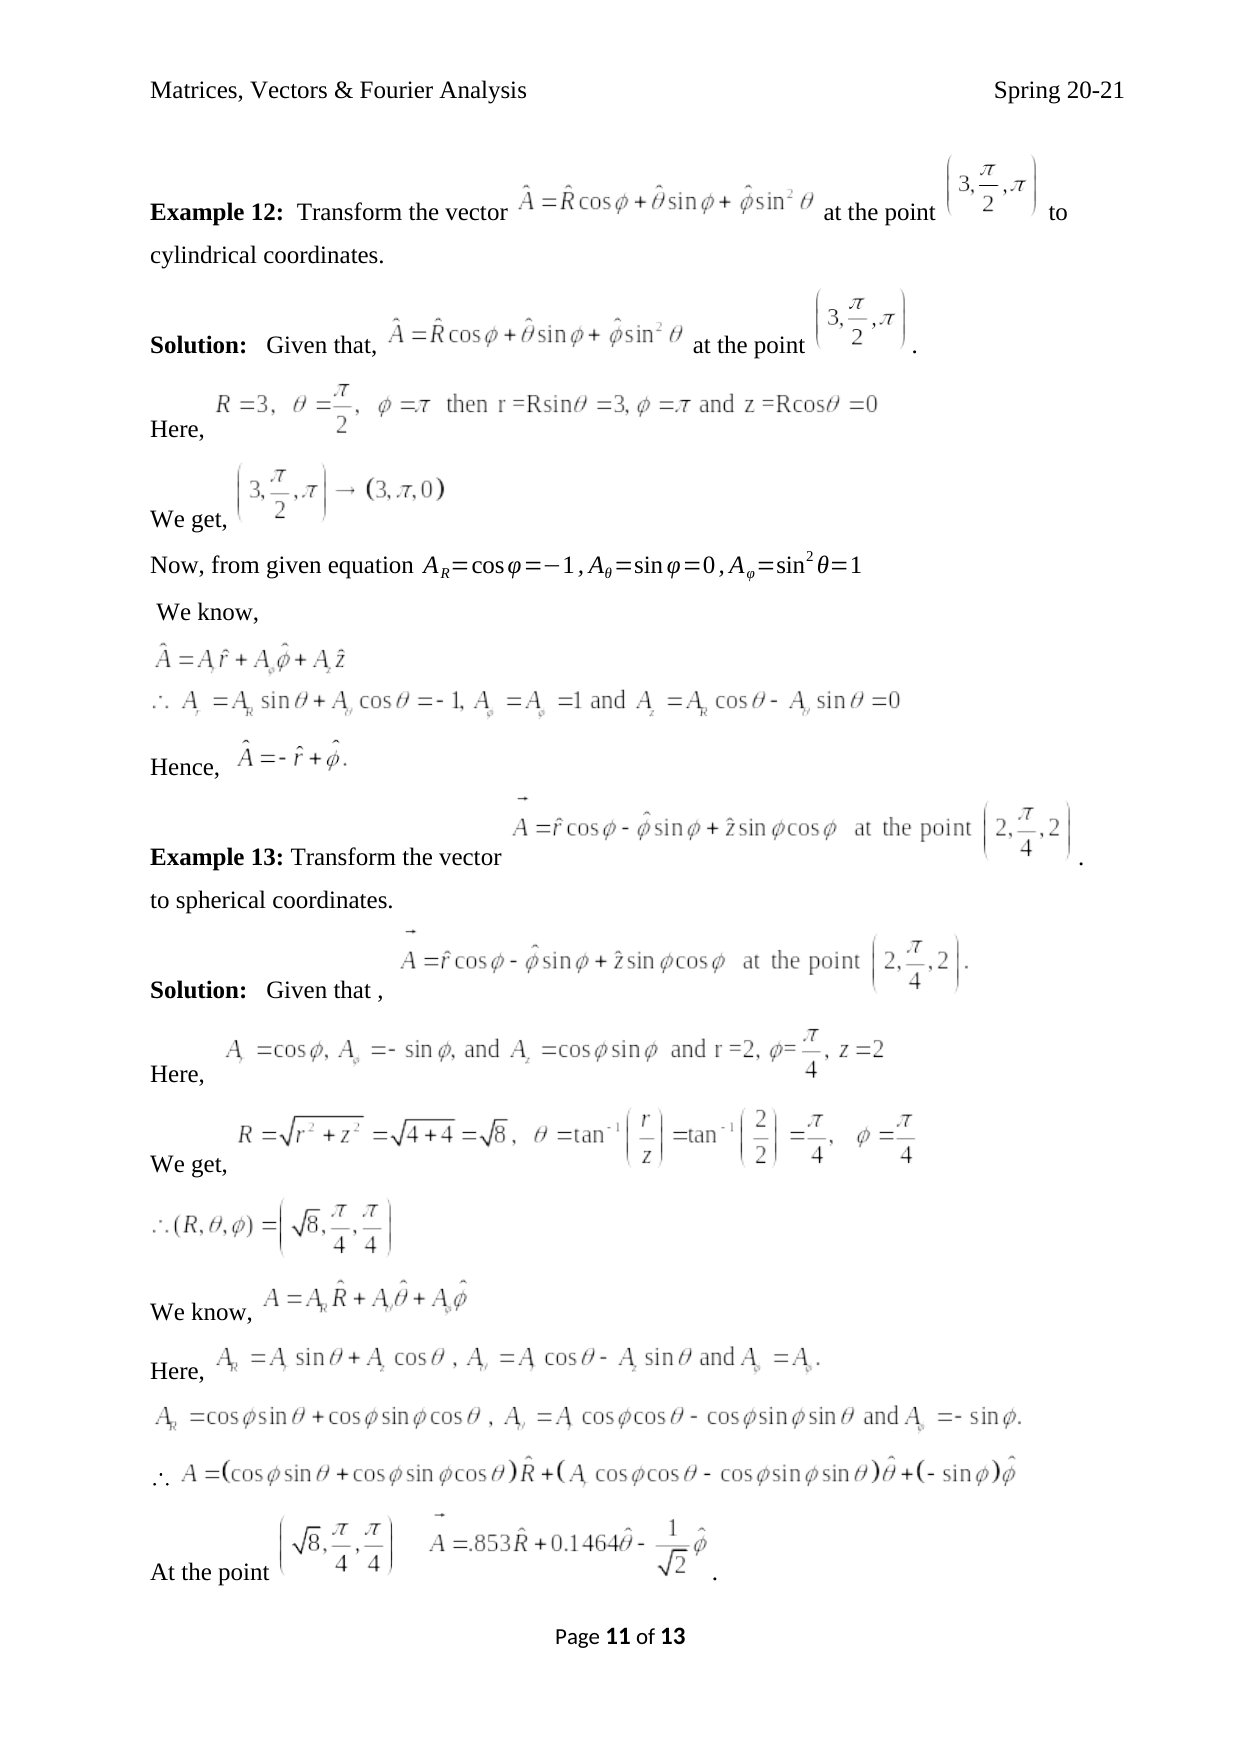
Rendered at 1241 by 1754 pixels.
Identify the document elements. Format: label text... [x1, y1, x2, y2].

text We know, [150, 1277, 1090, 1326]
text Example 13: Transform the vector . to spherical coordinates. [150, 795, 1090, 914]
text Here, [150, 373, 1090, 443]
text Hence, [150, 736, 1090, 781]
text We get, [150, 1102, 1090, 1178]
text We get, [150, 457, 1090, 533]
text Solution: Given that, at the point . [150, 283, 1090, 359]
text Now, from given equation [150, 547, 1090, 582]
text We know, [150, 597, 1090, 625]
text Solution: Given that , [150, 928, 1090, 1004]
text At the point . [150, 1510, 1090, 1586]
text Here, [150, 1340, 1090, 1385]
text Example 12: Transform the vector at the point to cylindrical coordinates. [150, 150, 1090, 269]
text Here, [150, 1019, 1090, 1088]
